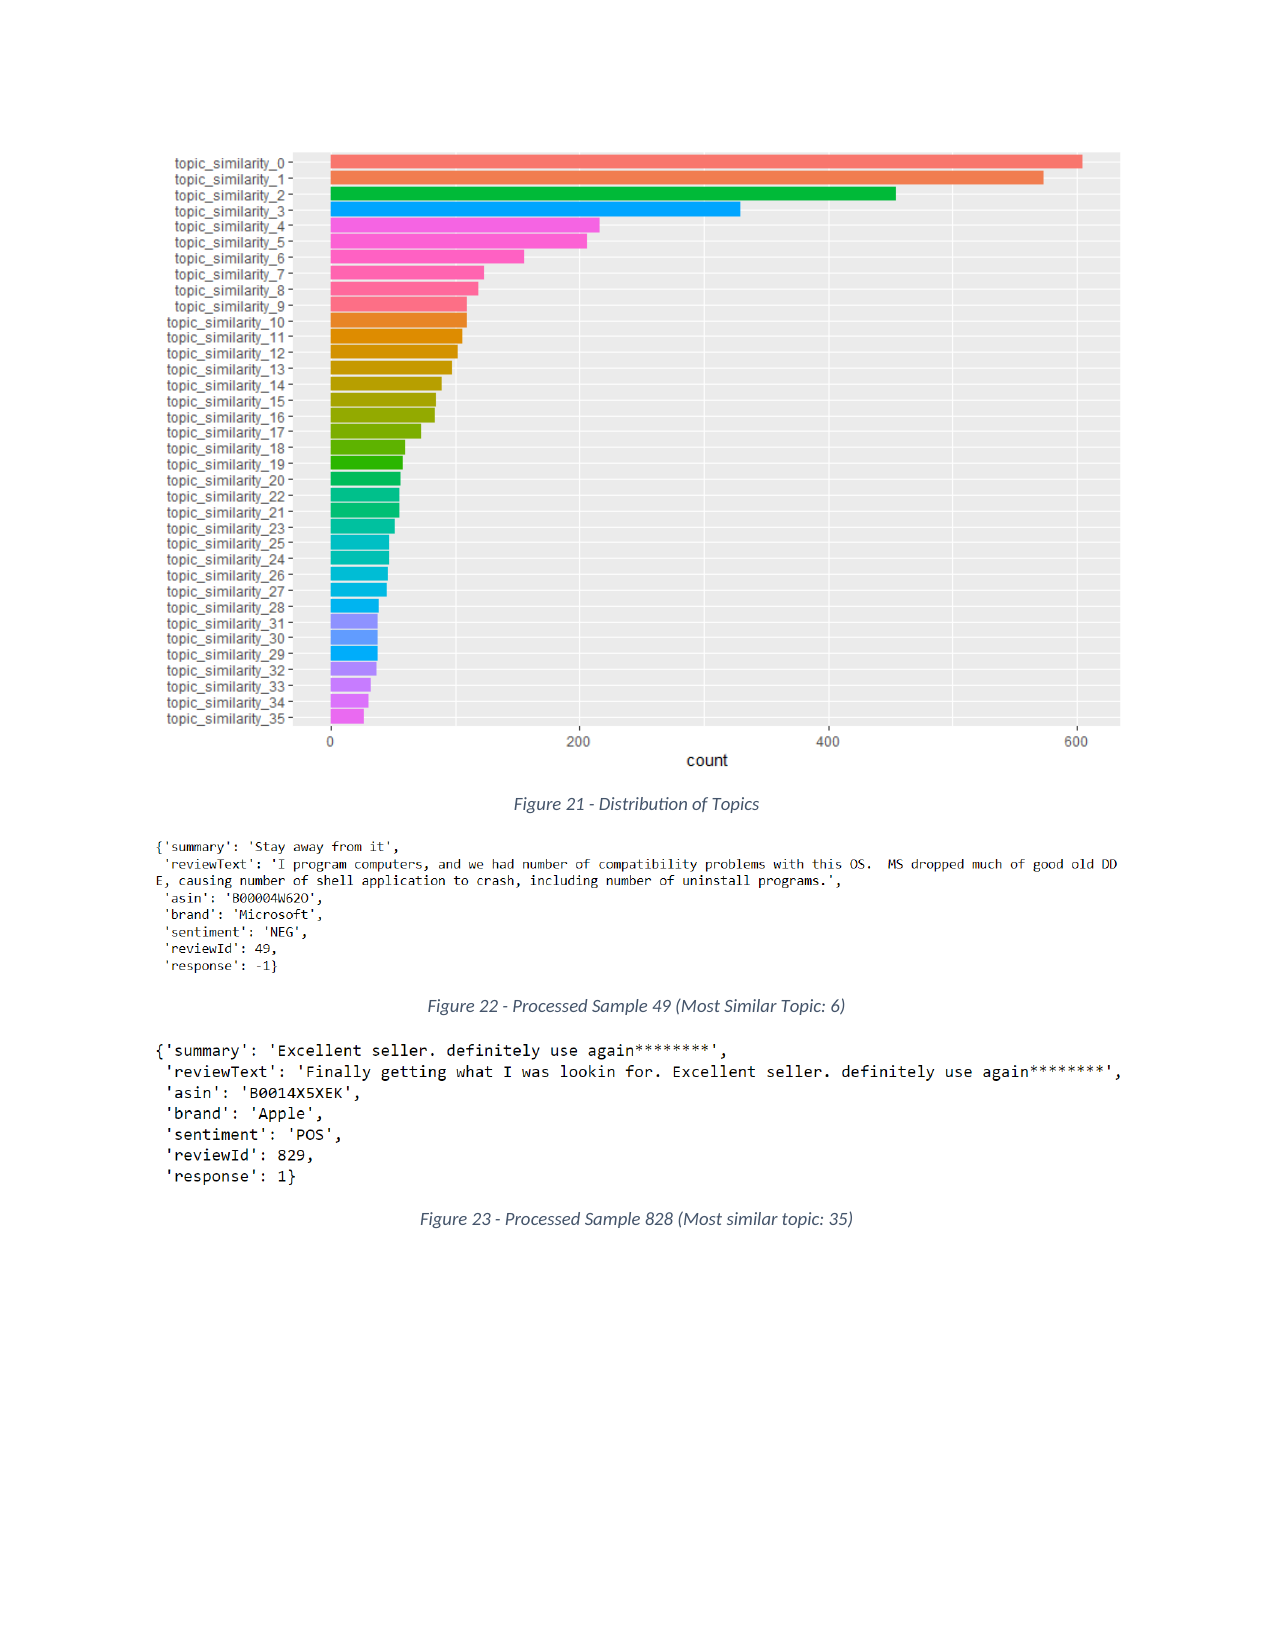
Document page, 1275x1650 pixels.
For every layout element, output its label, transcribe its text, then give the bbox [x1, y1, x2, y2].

picture [150, 1038, 1125, 1189]
picture [150, 150, 1125, 773]
picture [150, 835, 1125, 976]
